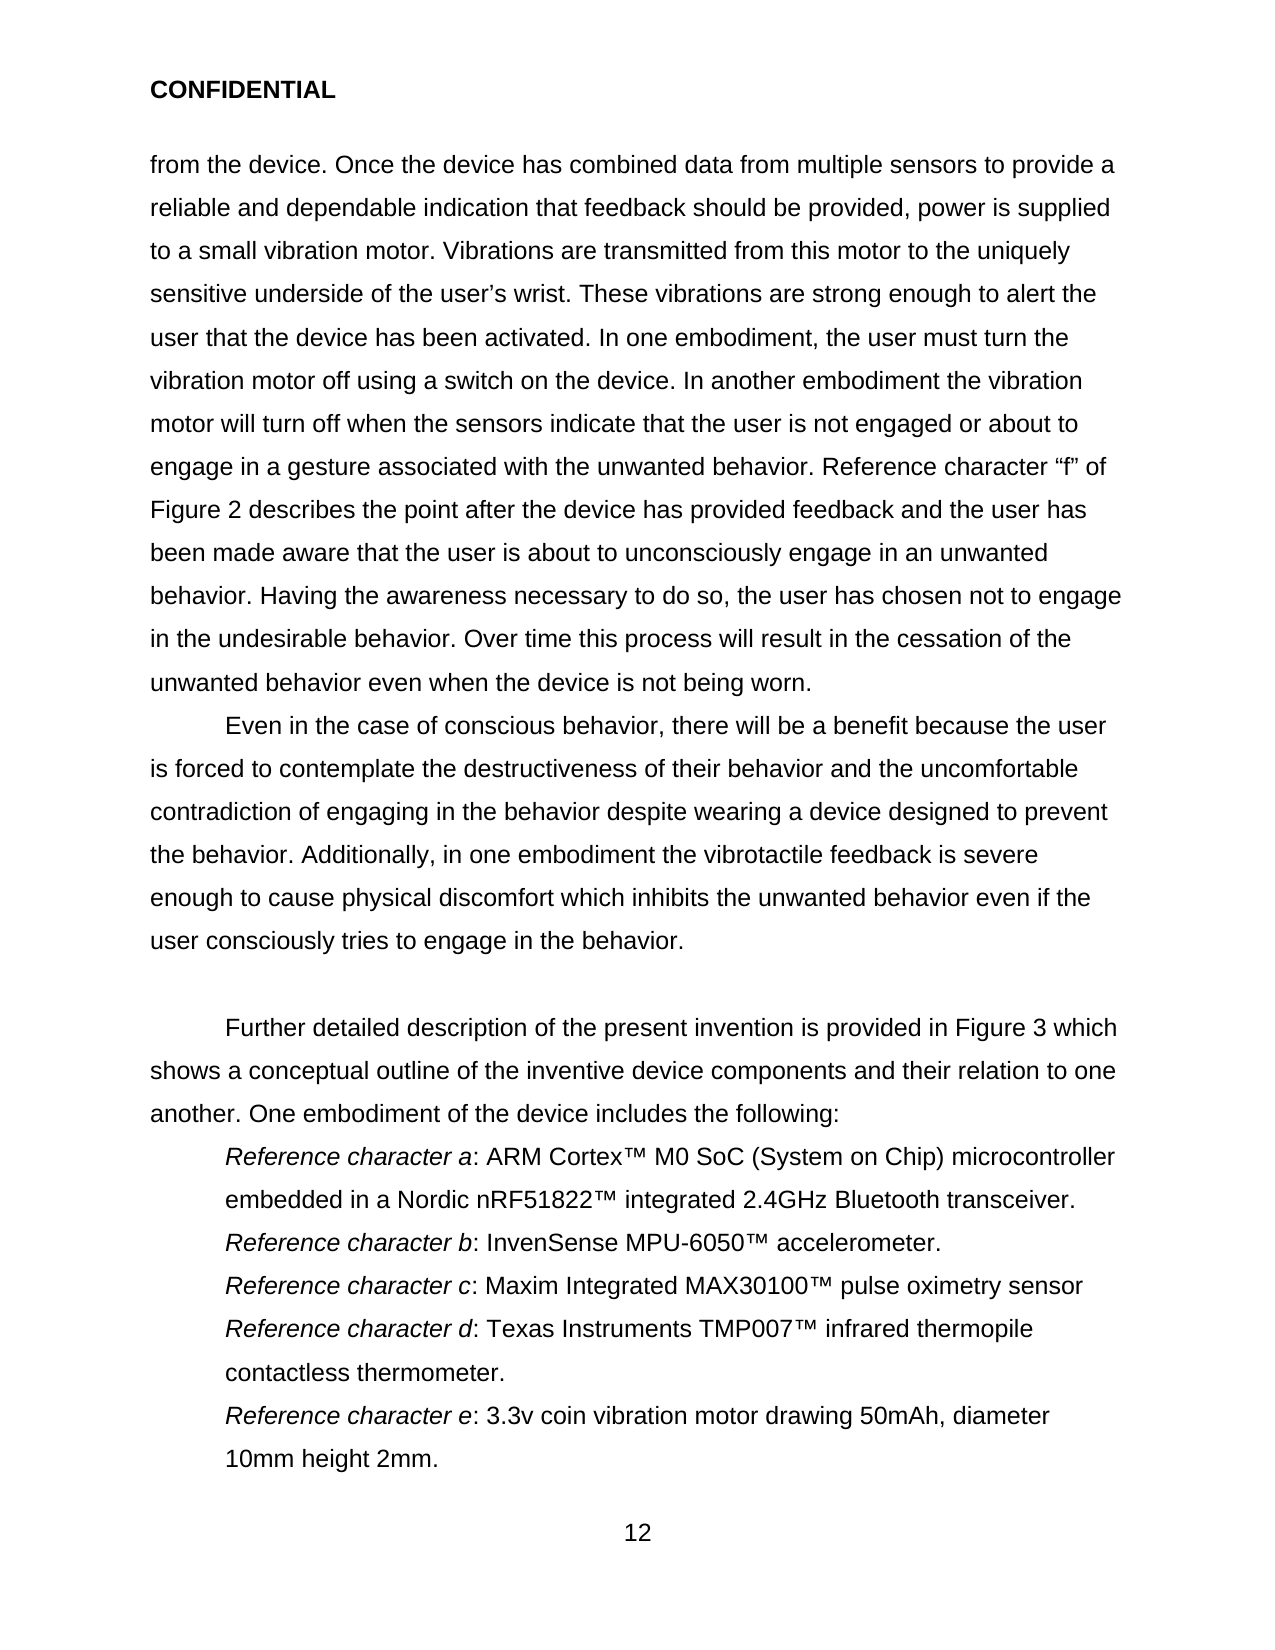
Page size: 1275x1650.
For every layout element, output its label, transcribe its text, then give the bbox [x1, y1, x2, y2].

text Further detailed description of the present invention is provided in Figure 3 which shows a conceptual outline of the inventive device components and their relation to one another. One embodiment of the device includes the following: [150, 1012, 1125, 1127]
text Reference character d: Texas Instruments TMP007™ infrared thermopile contactless thermometer. [225, 1314, 1125, 1386]
text Reference character c: Maxim Integrated MAX30100™ pulse oximetry sensor [150, 1271, 1125, 1300]
text Reference character a: ARM Cortex™ M0 SoC (System on Chip) microcontroller embedded in a Nordic nRF51822™ integrated 2.4GHz Bluetooth transceiver. [225, 1142, 1125, 1214]
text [150, 150, 1125, 696]
text Reference character b: InvenSense MPU-6050™ accelerometer. [150, 1228, 1125, 1257]
text Even in the case of conscious behavior, there will be a benefit because the user is forced to contemplate the destructiveness of their behavior and the uncomfortable contradiction of engaging in the behavior despite wearing a device designed to prevent the behavior. Additionally, in one embodiment the vibrotactile feedback is severe enough to cause physical discomfort which inhibits the unwanted behavior even if the user consciously tries to engage in the behavior. [150, 711, 1125, 955]
text Reference character e: 3.3v coin vibration motor drawing 50mAh, diameter 10mm height 2mm. [225, 1401, 1125, 1472]
